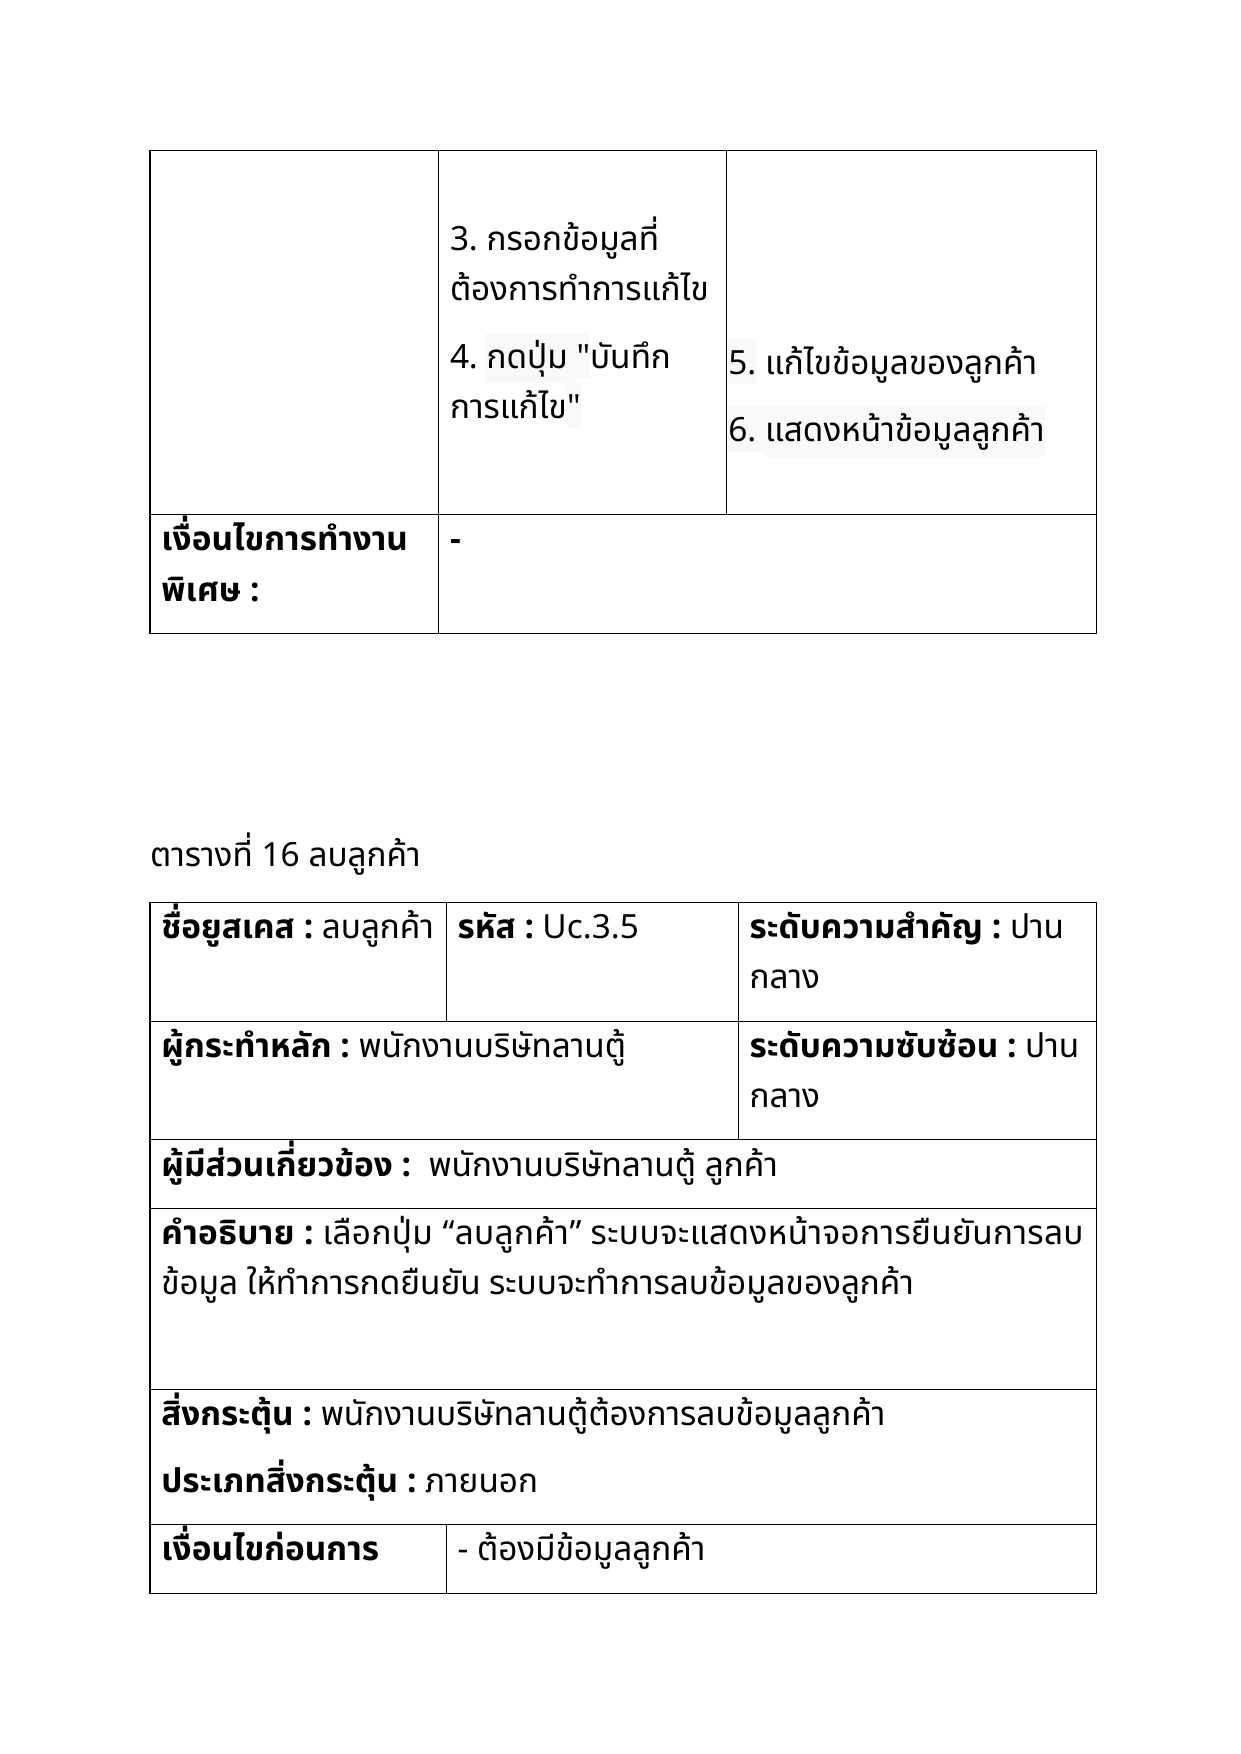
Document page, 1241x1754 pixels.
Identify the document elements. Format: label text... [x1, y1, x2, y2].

table_cell ผู้มีส่วนเกี่ยวข้อง : พนักงานบริษัทลานตู้ ลูกค้า [151, 1140, 1096, 1208]
table_cell สิ่งกระตุ้น : พนักงานบริษัทลานตู้ต้องการลบข้อมูลลูกค้า ประเภทสิ่งกระตุ้น : ภายนอก [151, 1390, 1096, 1524]
text ตารางที่ 16 ลบลูกค้า [150, 831, 1090, 881]
table_cell ระดับความซับซ้อน : ปานกลาง [739, 1022, 1096, 1139]
table_cell [151, 151, 438, 514]
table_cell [447, 1525, 1096, 1592]
table_cell ผู้กระทำหลัก : พนักงานบริษัทลานตู้ [151, 1022, 738, 1139]
table_cell - [439, 515, 1096, 633]
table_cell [151, 1525, 446, 1592]
table_cell คำอธิบาย : เลือกปุ่ม “ลบลูกค้า” ระบบจะแสดงหน้าจอการยืนยันการลบข้อมูล ให้ทำการกดยืนยัน ระบบจะทำการลบข้อมูลของลูกค้า [151, 1209, 1096, 1388]
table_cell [439, 151, 726, 514]
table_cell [727, 151, 1096, 514]
table_header ระดับความสำคัญ : ปานกลาง [739, 903, 1096, 1021]
table_header รหัส : Uc.3.5 [447, 903, 738, 1021]
table_cell เงื่อนไขการทํางานพิเศษ : [151, 515, 438, 633]
table_header ชื่อยูสเคส : ลบลูกค้า [151, 903, 446, 1021]
